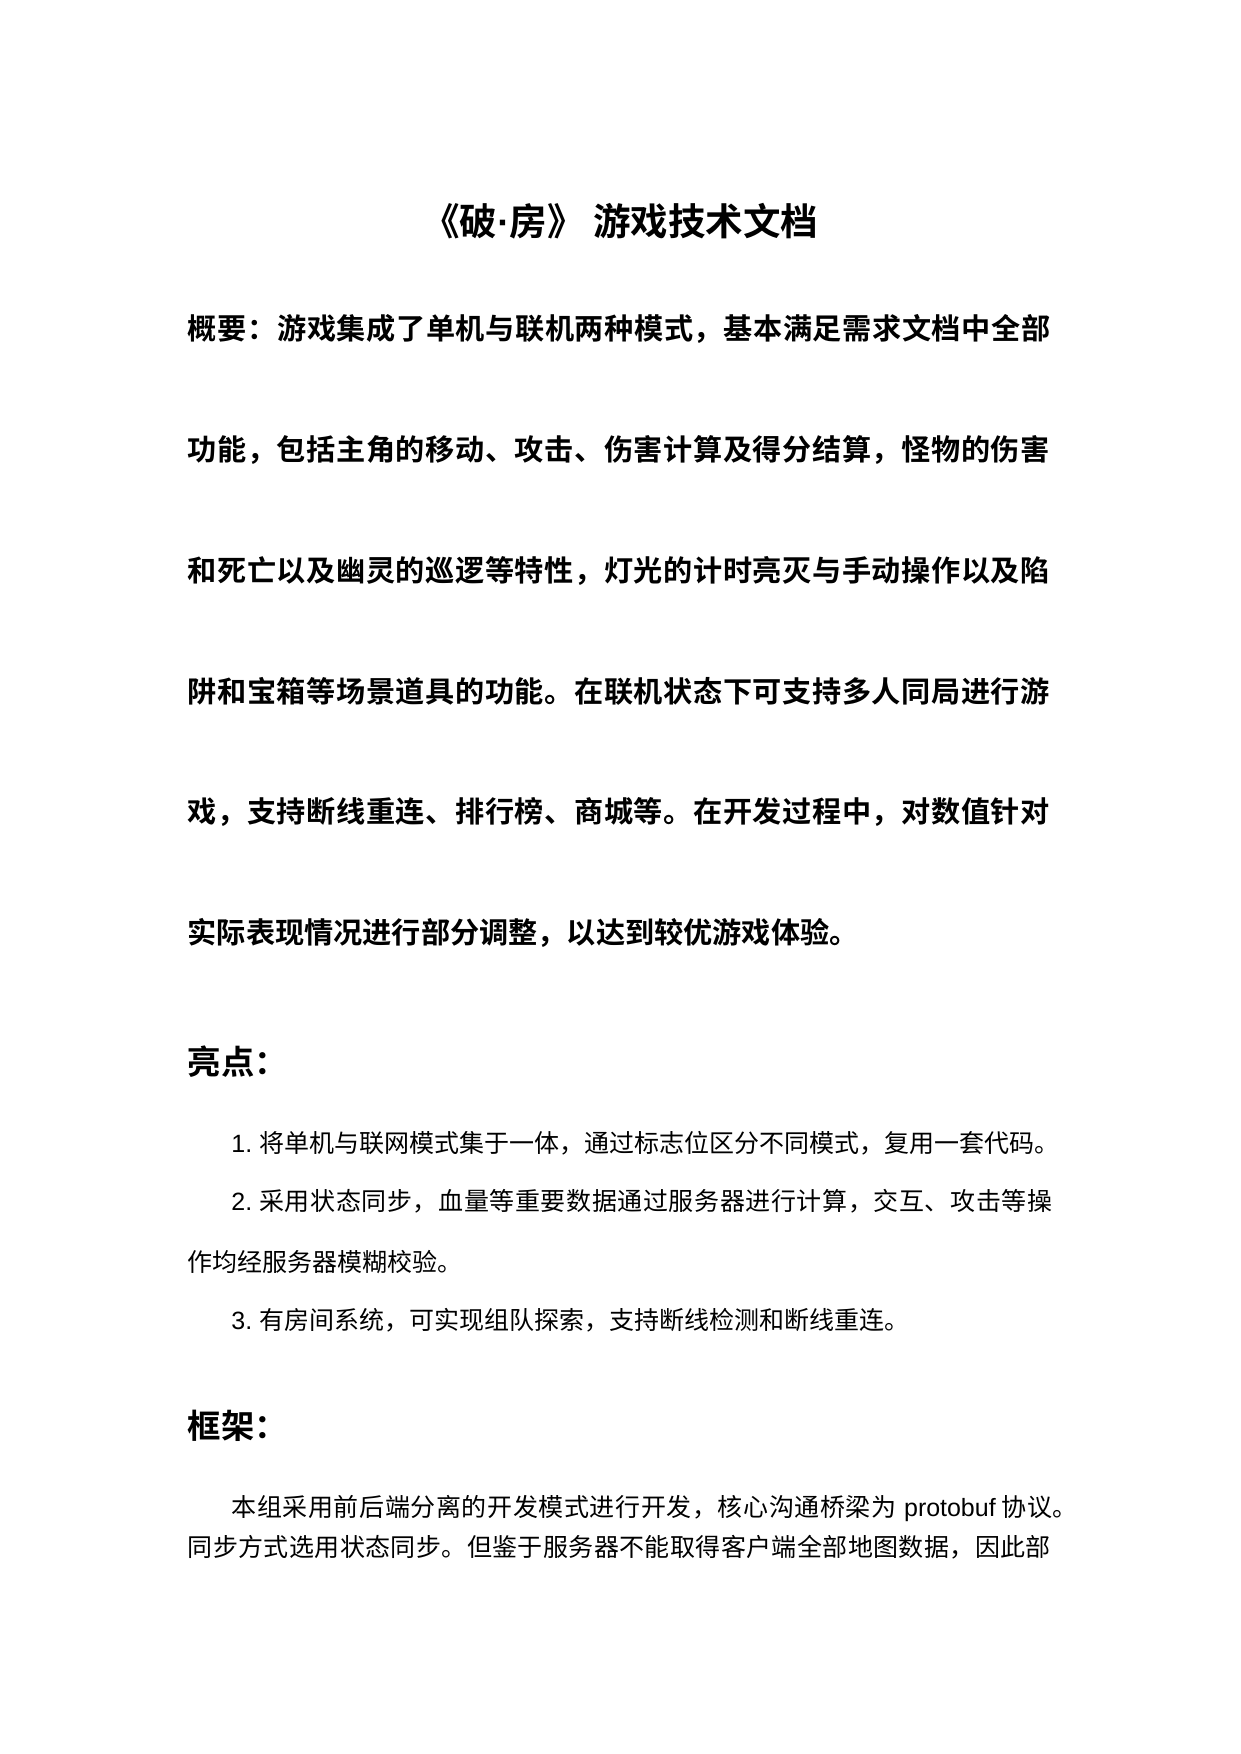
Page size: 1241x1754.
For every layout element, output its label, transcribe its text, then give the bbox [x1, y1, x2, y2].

subtitle 《破·房》 游戏技术文档 [187, 178, 1053, 259]
subtitle 亮点： [187, 1020, 1053, 1100]
subtitle 概要：游戏集成了单机与联机两种模式，基本满足需求文档中全部功能，包括主角的移动、攻击、伤害计算及得分结算，怪物的伤害和死亡以及幽灵的巡逻等特性，灯光的计时亮灭与手动操作以及陷阱和宝箱等场景道具的功能。在联机状态下可支持多人同局进行游戏，支持断线重连、排行榜、商城等。在开发过程中，对数值针对实际表现情况进行部分调整，以达到较优游戏体验。 [187, 286, 1053, 971]
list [187, 1485, 1053, 1566]
list 将单机与联网模式集于一体，通过标志位区分不同模式，复用一套代码。 [187, 1121, 1053, 1161]
list 采用状态同步，血量等重要数据通过服务器进行计算，交互、攻击等操作均经服务器模糊校验。 [187, 1179, 1053, 1280]
subtitle 框架： [187, 1384, 1053, 1464]
list 有房间系统，可实现组队探索，支持断线检测和断线重连。 [187, 1298, 1053, 1339]
